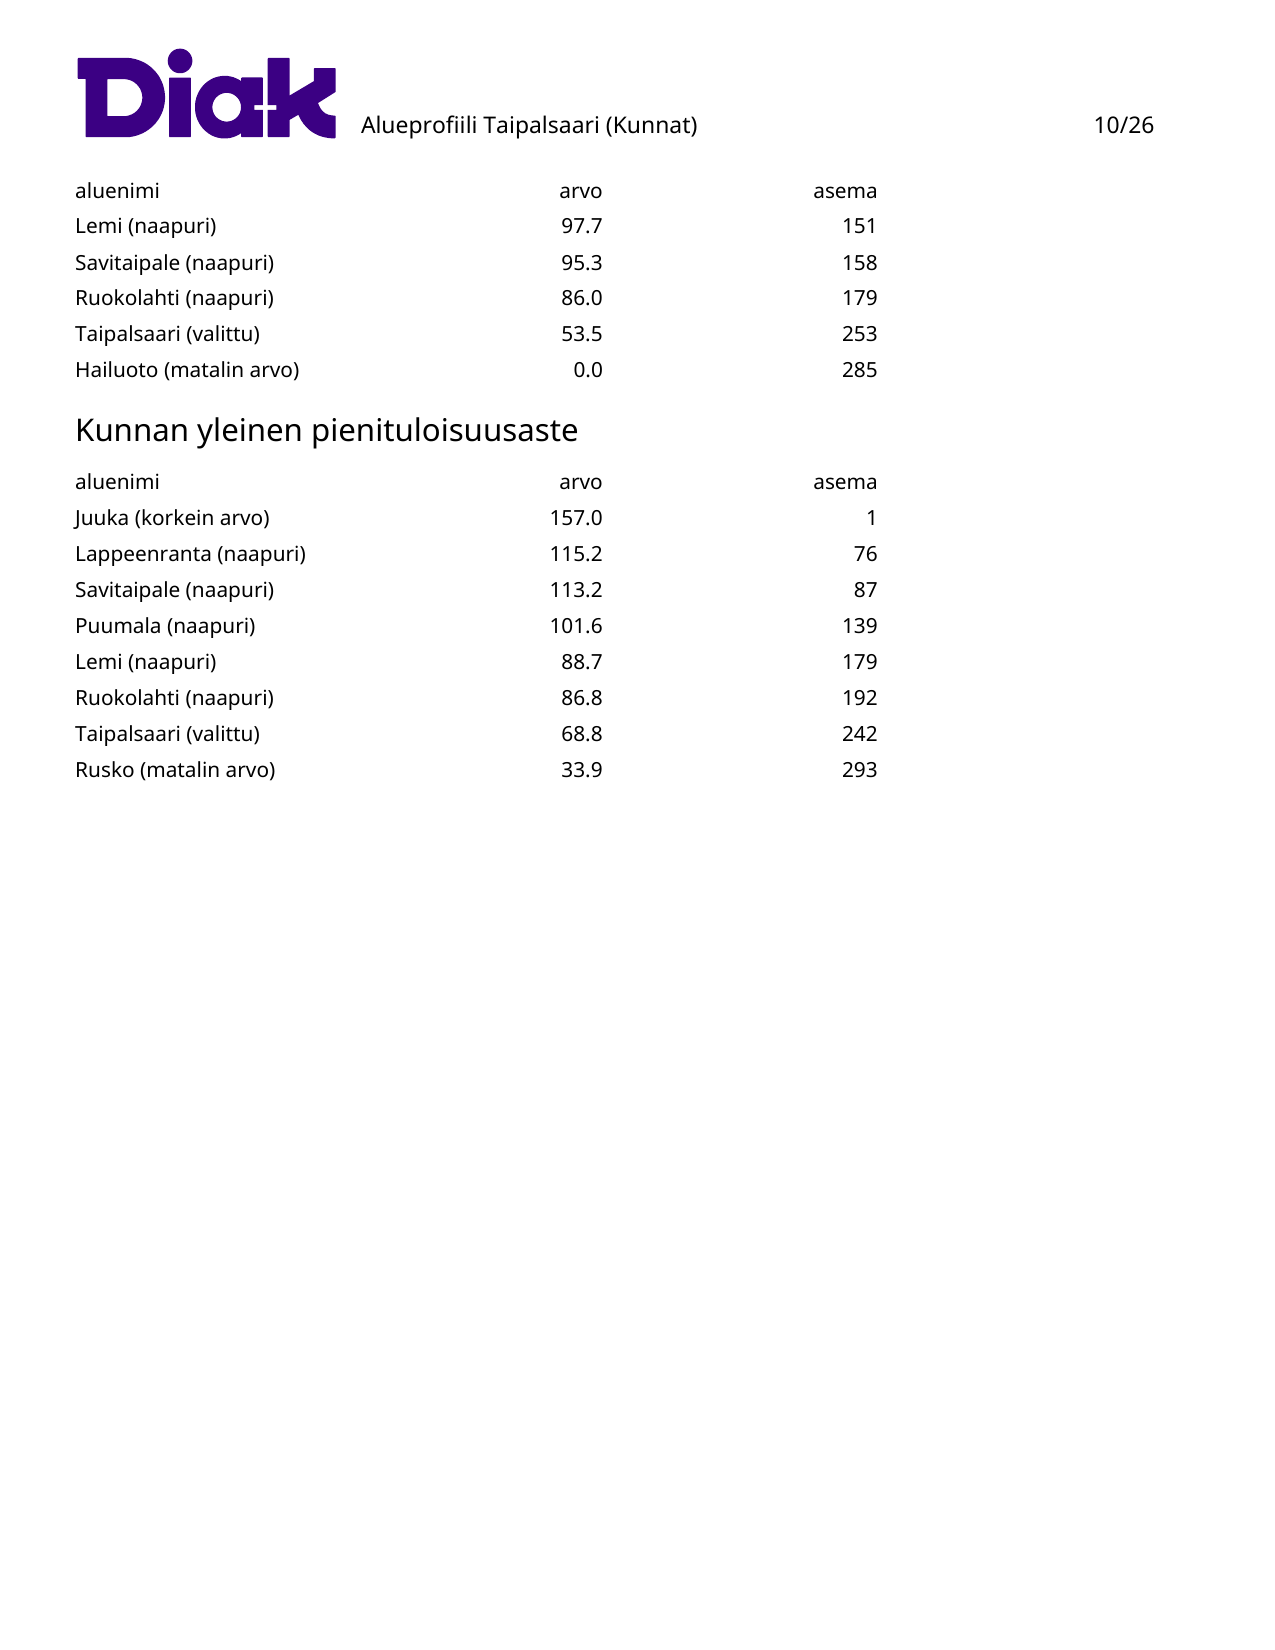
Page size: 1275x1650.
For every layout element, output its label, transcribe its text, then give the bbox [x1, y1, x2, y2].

table_cell 86.8 [339, 679, 614, 715]
table_cell 76 [614, 535, 889, 571]
table_cell 179 [614, 643, 889, 679]
table_cell 115.2 [339, 535, 614, 571]
table_cell Lemi (naapuri) [64, 643, 339, 679]
table_cell 113.2 [339, 571, 614, 607]
table_cell 53.5 [339, 316, 614, 352]
table_cell Savitaipale (naapuri) [64, 244, 339, 280]
table_cell 97.7 [339, 208, 614, 244]
table_cell 101.6 [339, 607, 614, 643]
table_cell 151 [614, 208, 889, 244]
table_header aluenimi [64, 464, 339, 499]
table_cell 293 [614, 751, 889, 787]
table_cell Ruokolahti (naapuri) [64, 280, 339, 316]
table_cell 68.8 [339, 715, 614, 751]
table_cell 192 [614, 679, 889, 715]
table_cell 139 [614, 607, 889, 643]
table_header asema [614, 464, 889, 499]
table_cell Rusko (matalin arvo) [64, 751, 339, 787]
table_cell 1 [614, 500, 889, 535]
table_cell 95.3 [339, 244, 614, 280]
table_header asema [614, 172, 889, 208]
table_cell 242 [614, 715, 889, 751]
table_cell 253 [614, 316, 889, 352]
table_cell 86.0 [339, 280, 614, 316]
table_cell Savitaipale (naapuri) [64, 571, 339, 607]
table_cell Lappeenranta (naapuri) [64, 535, 339, 571]
table_cell 158 [614, 244, 889, 280]
table_header arvo [339, 464, 614, 499]
table_cell 87 [614, 571, 889, 607]
subtitle Kunnan yleinen pienituloisuusaste [75, 408, 1200, 451]
table_header aluenimi [64, 172, 339, 208]
table_cell 179 [614, 280, 889, 316]
table_cell Puumala (naapuri) [64, 607, 339, 643]
table_cell 88.7 [339, 643, 614, 679]
table_cell 157.0 [339, 500, 614, 535]
table_cell 33.9 [339, 751, 614, 787]
table_cell Ruokolahti (naapuri) [64, 679, 339, 715]
table_cell Juuka (korkein arvo) [64, 500, 339, 535]
table_cell Lemi (naapuri) [64, 208, 339, 244]
table_cell 285 [614, 352, 889, 388]
table_cell Hailuoto (matalin arvo) [64, 352, 339, 388]
table_cell 0.0 [339, 352, 614, 388]
table_cell Taipalsaari (valittu) [64, 316, 339, 352]
table_header arvo [339, 172, 614, 208]
table_cell Taipalsaari (valittu) [64, 715, 339, 751]
